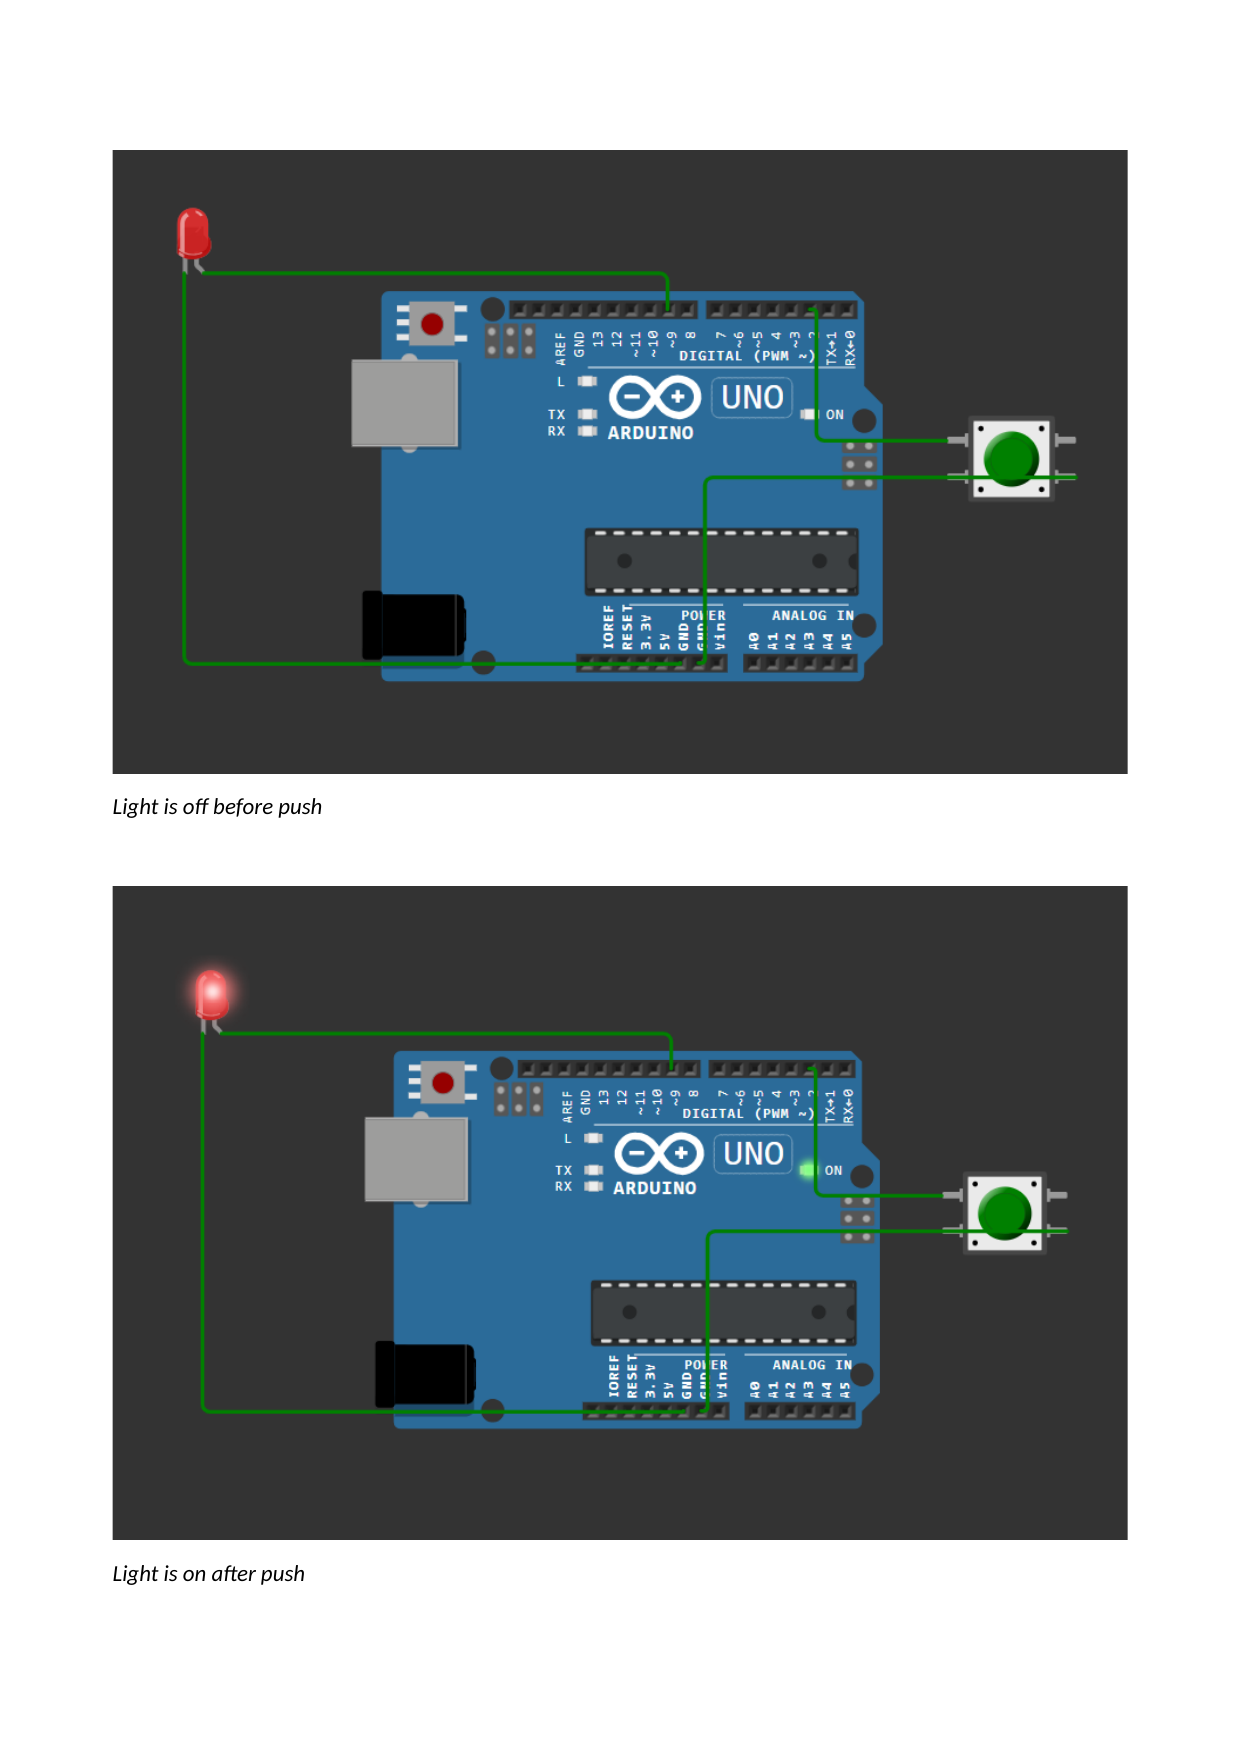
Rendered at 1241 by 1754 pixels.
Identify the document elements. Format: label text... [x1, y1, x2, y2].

picture [112, 886, 1128, 1540]
text Light is off before push [112, 792, 1128, 821]
picture [112, 150, 1128, 774]
text Light is on after push [112, 1559, 1128, 1587]
